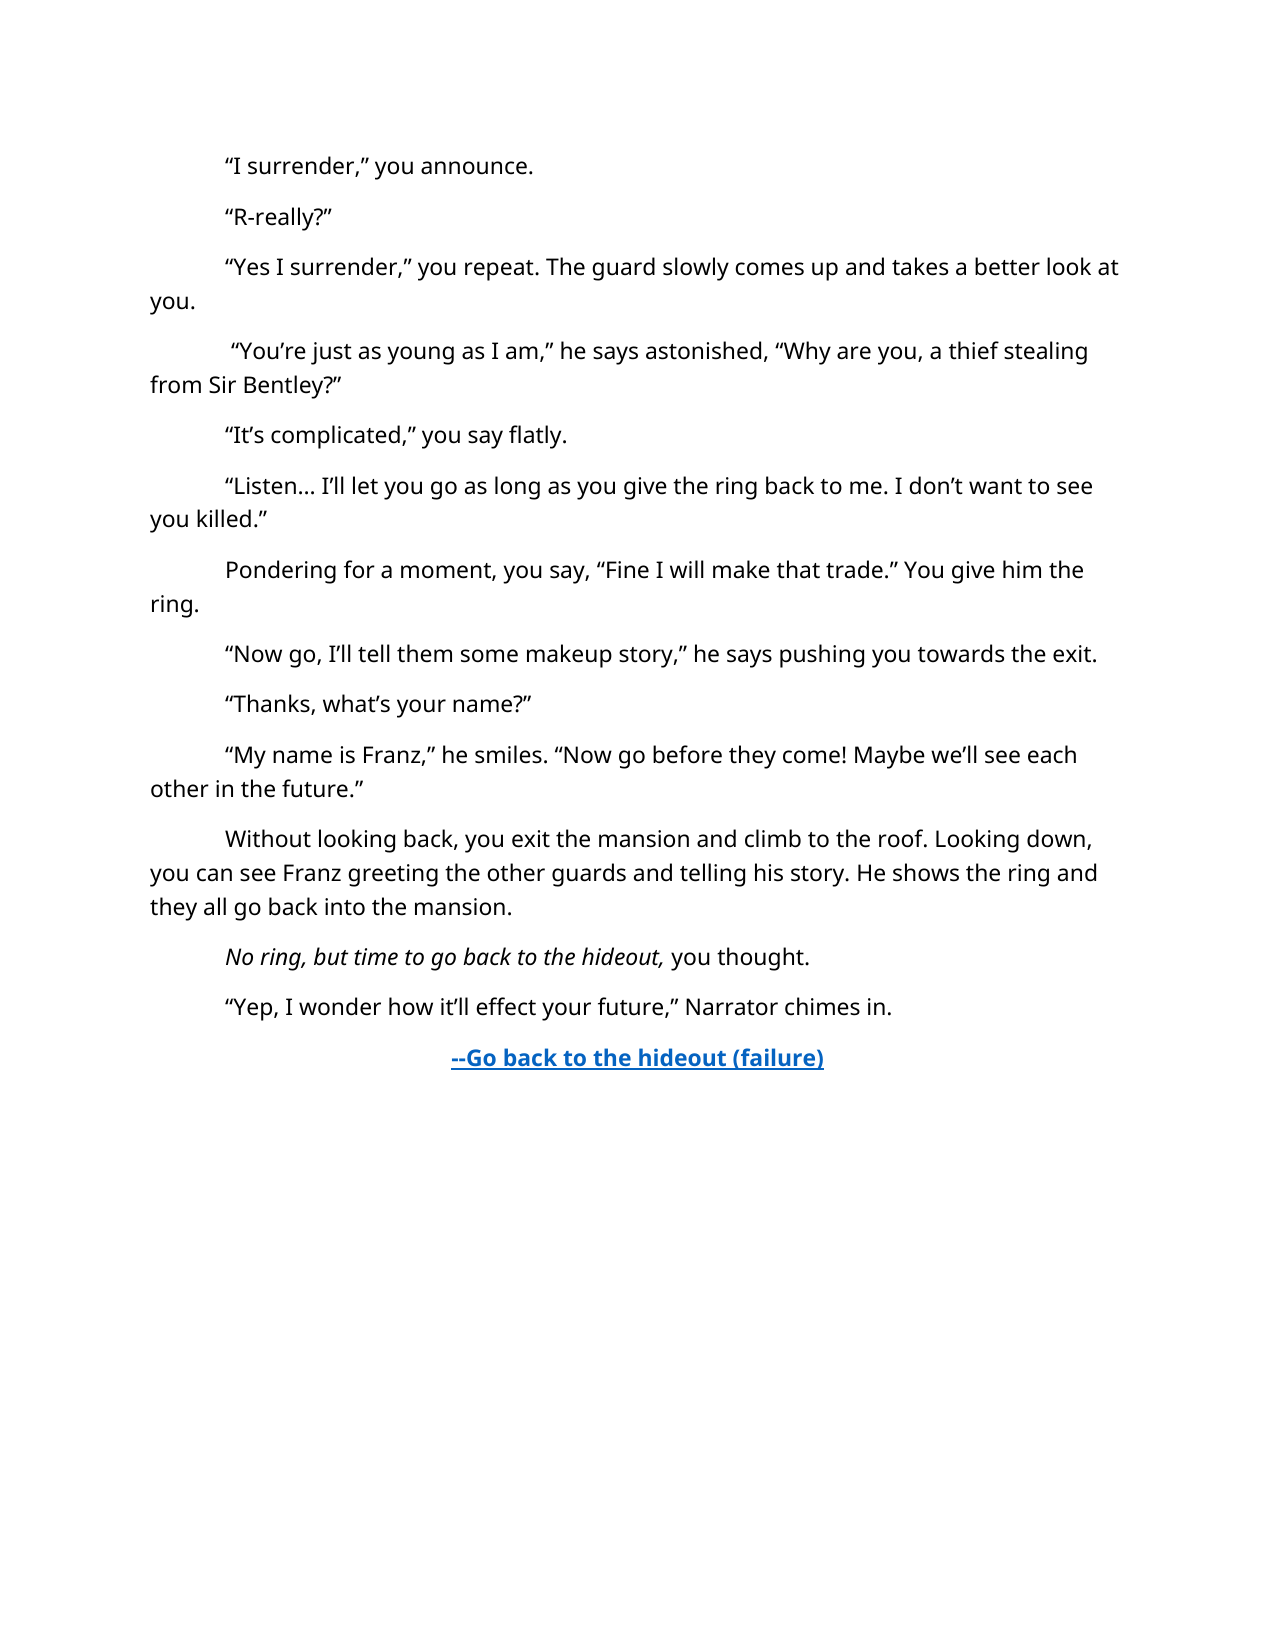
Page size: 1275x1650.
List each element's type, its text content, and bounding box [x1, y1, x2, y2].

text “It’s complicated,” you say flatly. [150, 419, 1125, 450]
text “Now go, I’ll tell them some makeup story,” he says pushing you towards the exit. [150, 638, 1125, 669]
text “You’re just as young as I am,” he says astonished, “Why are you, a thief stealing from Sir Bentley?” [150, 335, 1125, 400]
text Without looking back, you exit the mansion and climb to the roof. Looking down, you can see Franz greeting the other guards and telling his story. He shows the ring and they all go back into the mansion. [150, 823, 1125, 922]
text “My name is Franz,” he smiles. “Now go before they come! Maybe we’ll see each other in the future.” [150, 739, 1125, 804]
text “Yep, I wonder how it’ll effect your future,” Narrator chimes in. [150, 991, 1125, 1022]
text “Yes I surrender,” you repeat. The guard slowly comes up and takes a better look at you. [150, 251, 1125, 316]
text “Listen… I’ll let you go as long as you give the ring back to me. I don’t want to see you killed.” [150, 469, 1125, 534]
text --Go back to the hideout (failure) [150, 1042, 1125, 1073]
text No ring, but time to go back to the hideout, you thought. [150, 941, 1125, 972]
text “I surrender,” you announce. [150, 150, 1125, 181]
text “Thanks, what’s your name?” [150, 688, 1125, 719]
text Pondering for a moment, you say, “Fine I will make that trade.” You give him the ring. [150, 554, 1125, 619]
text “R-really?” [150, 200, 1125, 232]
